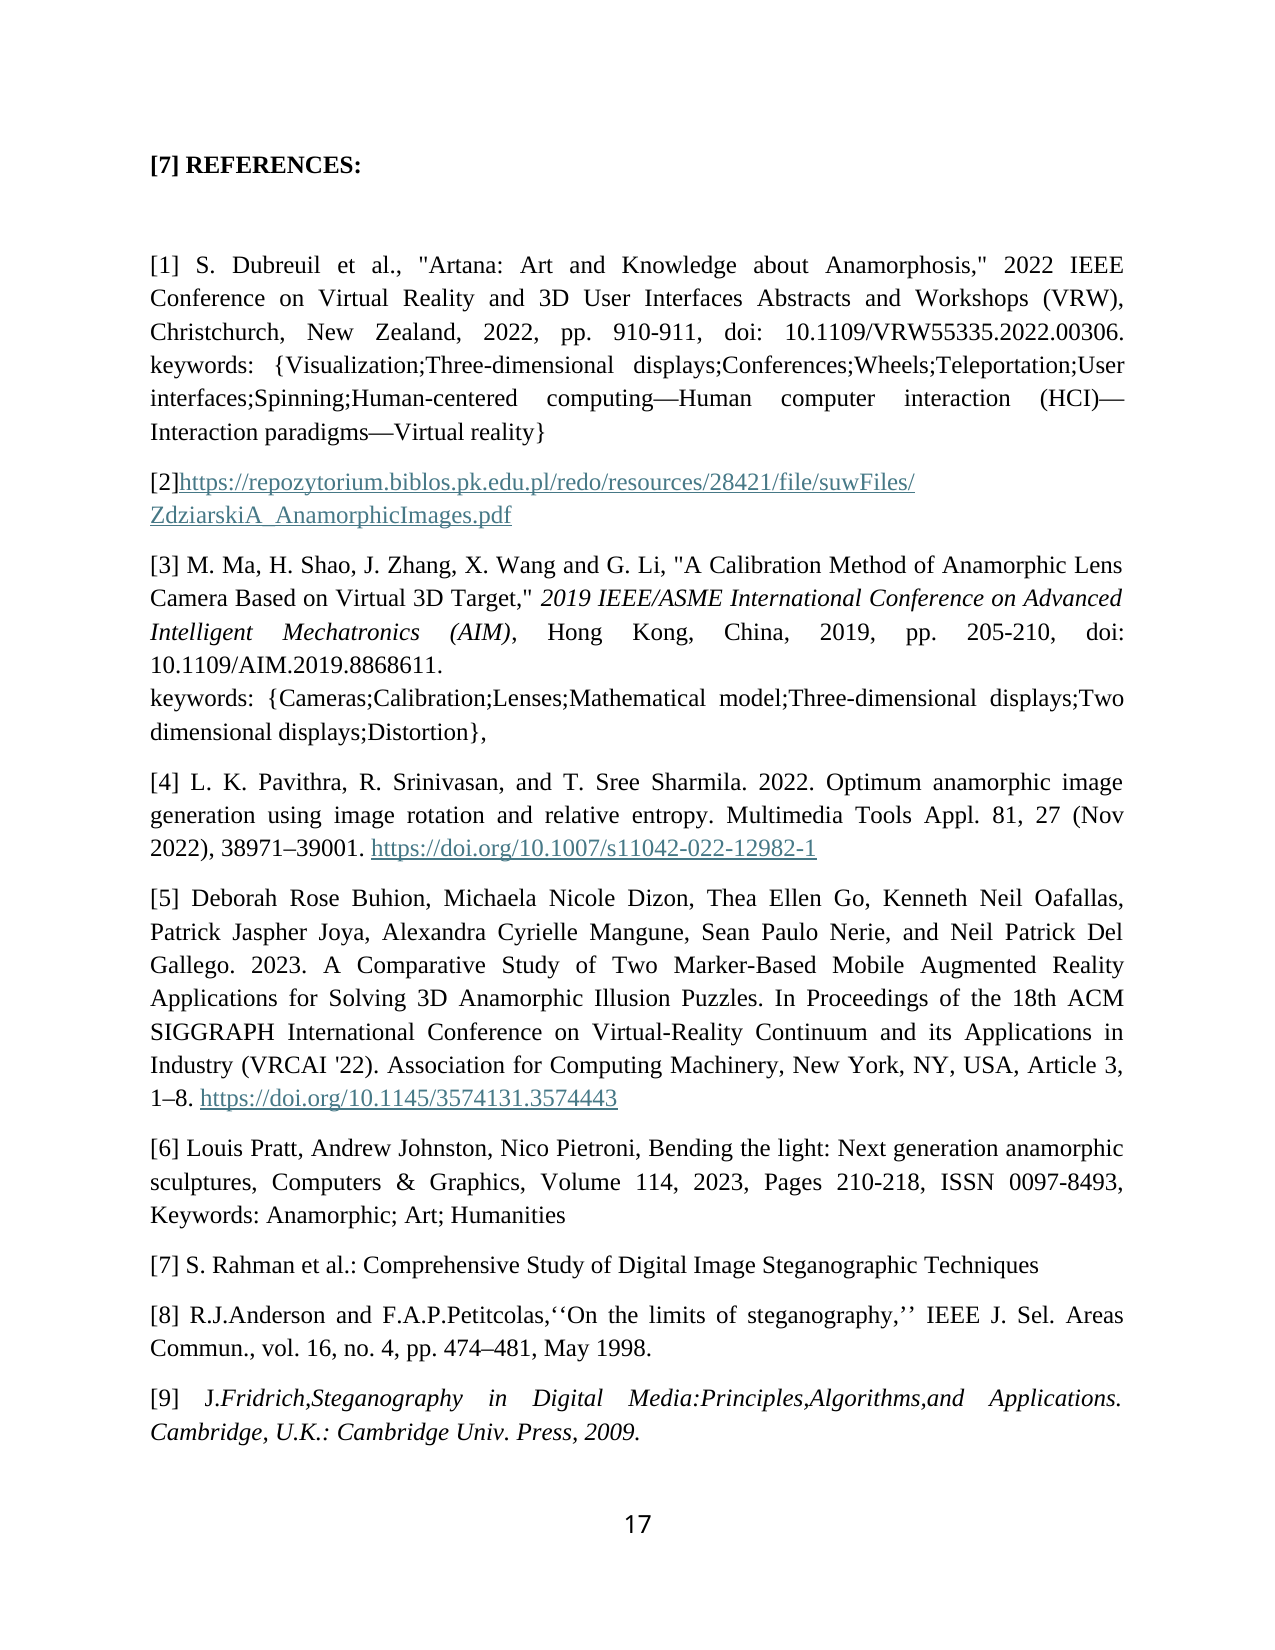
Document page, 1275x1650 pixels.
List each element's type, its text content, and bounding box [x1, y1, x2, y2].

text [7] REFERENCES: [150, 150, 1125, 179]
text [5] Deborah Rose Buhion, Michaela Nicole Dizon, Thea Ellen Go, Kenneth Neil Oafallas, Patrick Jaspher Joya, Alexandra Cyrielle Mangune, Sean Paulo Nerie, and Neil Patrick Del Gallego. 2023. A Comparative Study of Two Marker-Based Mobile Augmented Reality Applications for Solving 3D Anamorphic Illusion Puzzles. In Proceedings of the 18th ACM SIGGRAPH International Conference on Virtual-Reality Continuum and its Applications in Industry (VRCAI '22). Association for Computing Machinery, New York, NY, USA, Article 3, 1–8. https://doi.org/10.1145/3574131.3574443 [150, 883, 1125, 1112]
text [8] R.J.Anderson and F.A.P.Petitcolas,‘‘On the limits of steganography,’’ IEEE J. Sel. Areas Commun., vol. 16, no. 4, pp. 474–481, May 1998. [150, 1300, 1125, 1362]
text [7] S. Rahman et al.: Comprehensive Study of Digital Image Steganographic Techniques [150, 1250, 1125, 1279]
text [3] M. Ma, H. Shao, J. Zhang, X. Wang and G. Li, "A Calibration Method of Anamorphic Lens Camera Based on Virtual 3D Target," 2019 IEEE/ASME International Conference on Advanced Intelligent Mechatronics (AIM), Hong Kong, China, 2019, pp. 205-210, doi: 10.1109/AIM.2019.8868611. keywords: {Cameras;Calibration;Lenses;Mathematical model;Three-dimensional displays;Two dimensional displays;Distortion}, [150, 550, 1125, 745]
text [2]https://repozytorium.biblos.pk.edu.pl/redo/resources/28421/file/suwFiles/ZdziarskiA_AnamorphicImages.pdf [150, 467, 1125, 529]
text [6] Louis Pratt, Andrew Johnston, Nico Pietroni, Bending the light: Next generation anamorphic sculptures, Computers & Graphics, Volume 114, 2023, Pages 210-218, ISSN 0097-8493, Keywords: Anamorphic; Art; Humanities [150, 1133, 1125, 1229]
text [4] L. K. Pavithra, R. Srinivasan, and T. Sree Sharmila. 2022. Optimum anamorphic image generation using image rotation and relative entropy. Multimedia Tools Appl. 81, 27 (Nov 2022), 38971–39001. https://doi.org/10.1007/s11042-022-12982-1 [150, 767, 1125, 862]
text [9] J.Fridrich,Steganography in Digital Media:Principles,Algorithms,and Applications. Cambridge, U.K.: Cambridge Univ. Press, 2009. [150, 1383, 1125, 1445]
text [1] S. Dubreuil et al., "Artana: Art and Knowledge about Anamorphosis," 2022 IEEE Conference on Virtual Reality and 3D User Interfaces Abstracts and Workshops (VRW), Christchurch, New Zealand, 2022, pp. 910-911, doi: 10.1109/VRW55335.2022.00306. keywords: {Visualization;Three-dimensional displays;Conferences;Wheels;Teleportation;User interfaces;Spinning;Human-centered computing—Human computer interaction (HCI)—Interaction paradigms—Virtual reality} [150, 250, 1125, 445]
